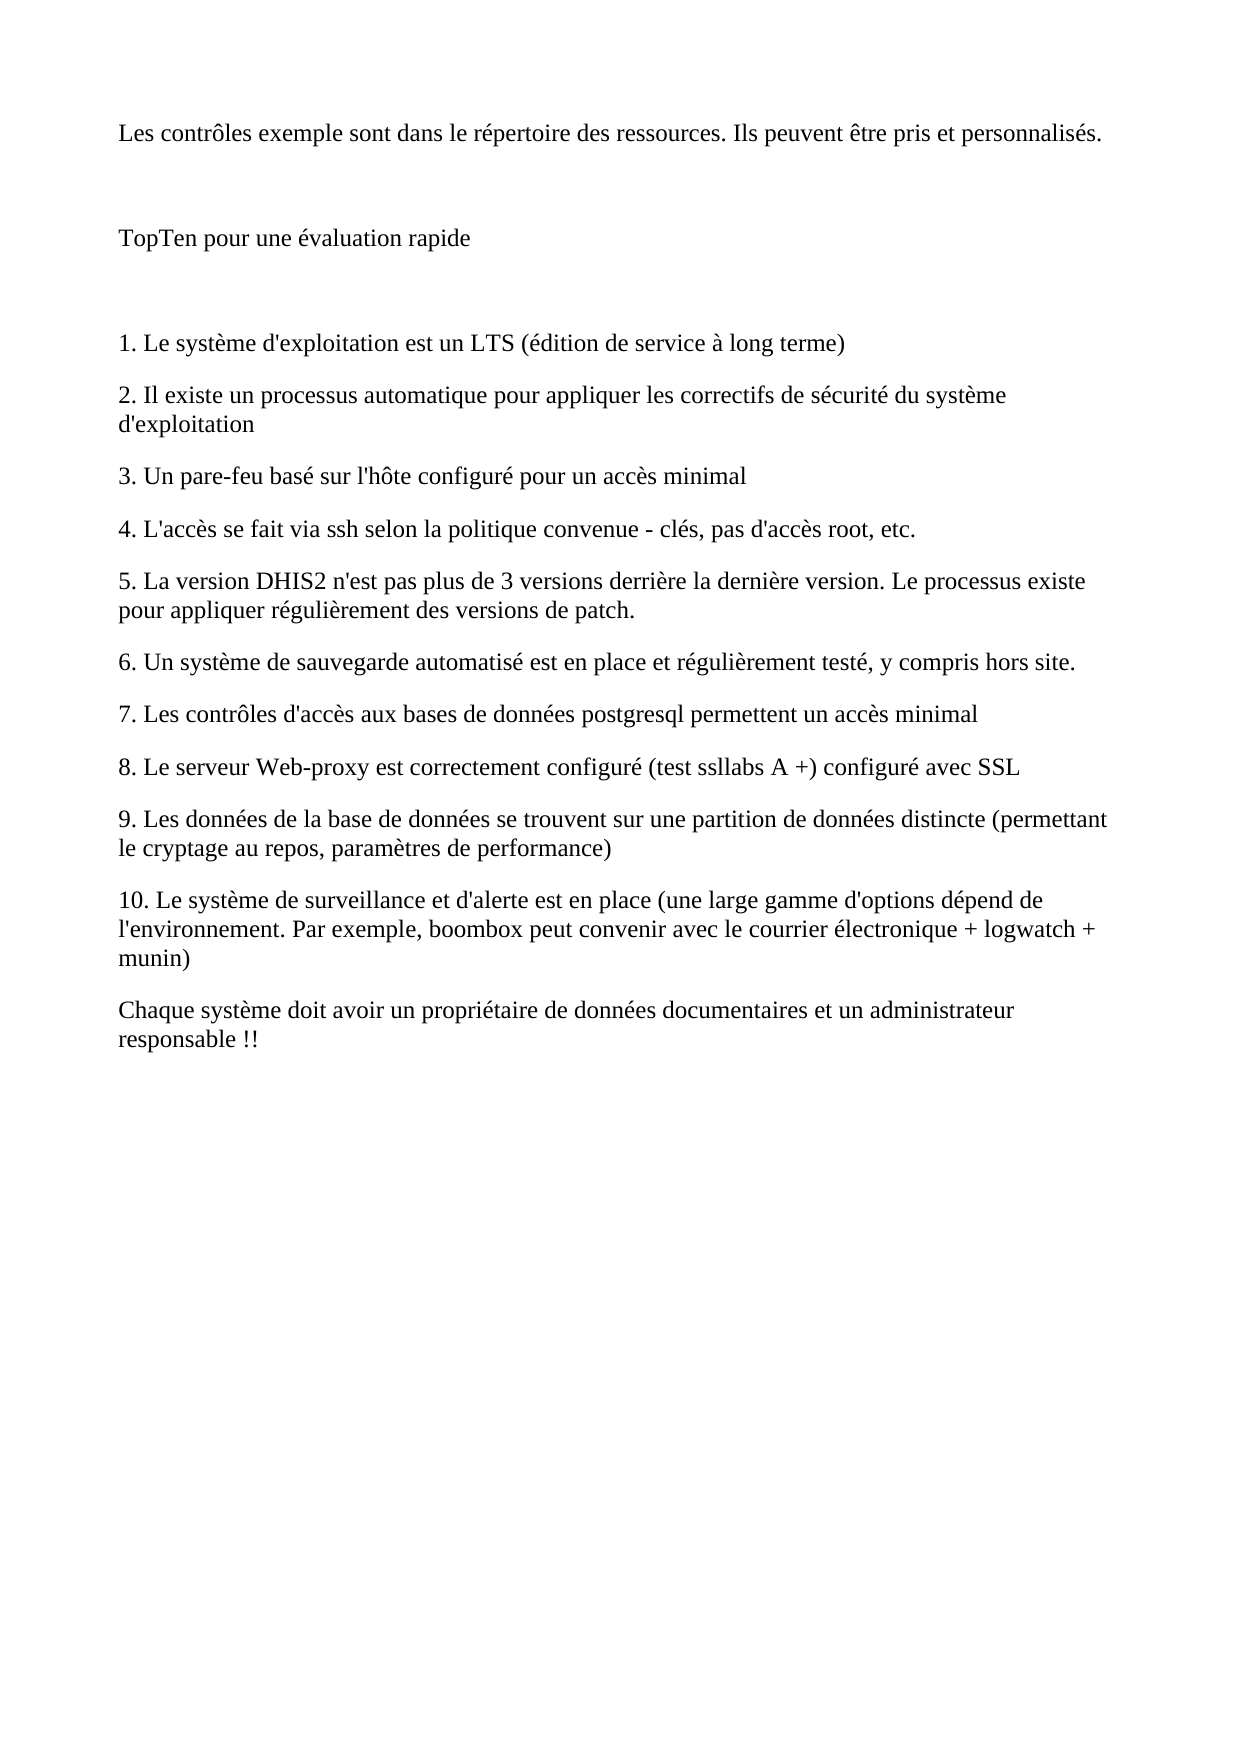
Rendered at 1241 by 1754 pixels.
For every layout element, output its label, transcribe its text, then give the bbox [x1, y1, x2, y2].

text TopTen pour une évaluation rapide [118, 223, 1122, 252]
text 6. Un système de sauvegarde automatisé est en place et régulièrement testé, y compris hors site. [118, 647, 1122, 676]
text 8. Le serveur Web-proxy est correctement configuré (test ssllabs A +) configuré avec SSL [118, 752, 1122, 781]
text 1. Le système d'exploitation est un LTS (édition de service à long terme) [118, 328, 1122, 356]
text Chaque système doit avoir un propriétaire de données documentaires et un administrateur responsable !! [118, 995, 1122, 1053]
text Les contrôles exemple sont dans le répertoire des ressources. Ils peuvent être pris et personnalisés. [118, 118, 1122, 147]
text 4. L'accès se fait via ssh selon la politique convenue - clés, pas d'accès root, etc. [118, 514, 1122, 542]
text 5. La version DHIS2 n'est pas plus de 3 versions derrière la dernière version. Le processus existe pour appliquer régulièrement des versions de patch. [118, 566, 1122, 623]
text 9. Les données de la base de données se trouvent sur une partition de données distincte (permettant le cryptage au repos, paramètres de performance) [118, 804, 1122, 862]
text 10. Le système de surveillance et d'alerte est en place (une large gamme d'options dépend de l'environnement. Par exemple, boombox peut convenir avec le courrier électronique + logwatch + munin) [118, 886, 1122, 972]
text 2. Il existe un processus automatique pour appliquer les correctifs de sécurité du système d'exploitation [118, 380, 1122, 438]
text 3. Un pare-feu basé sur l'hôte configuré pour un accès minimal [118, 461, 1122, 490]
text 7. Les contrôles d'accès aux bases de données postgresql permettent un accès minimal [118, 699, 1122, 728]
